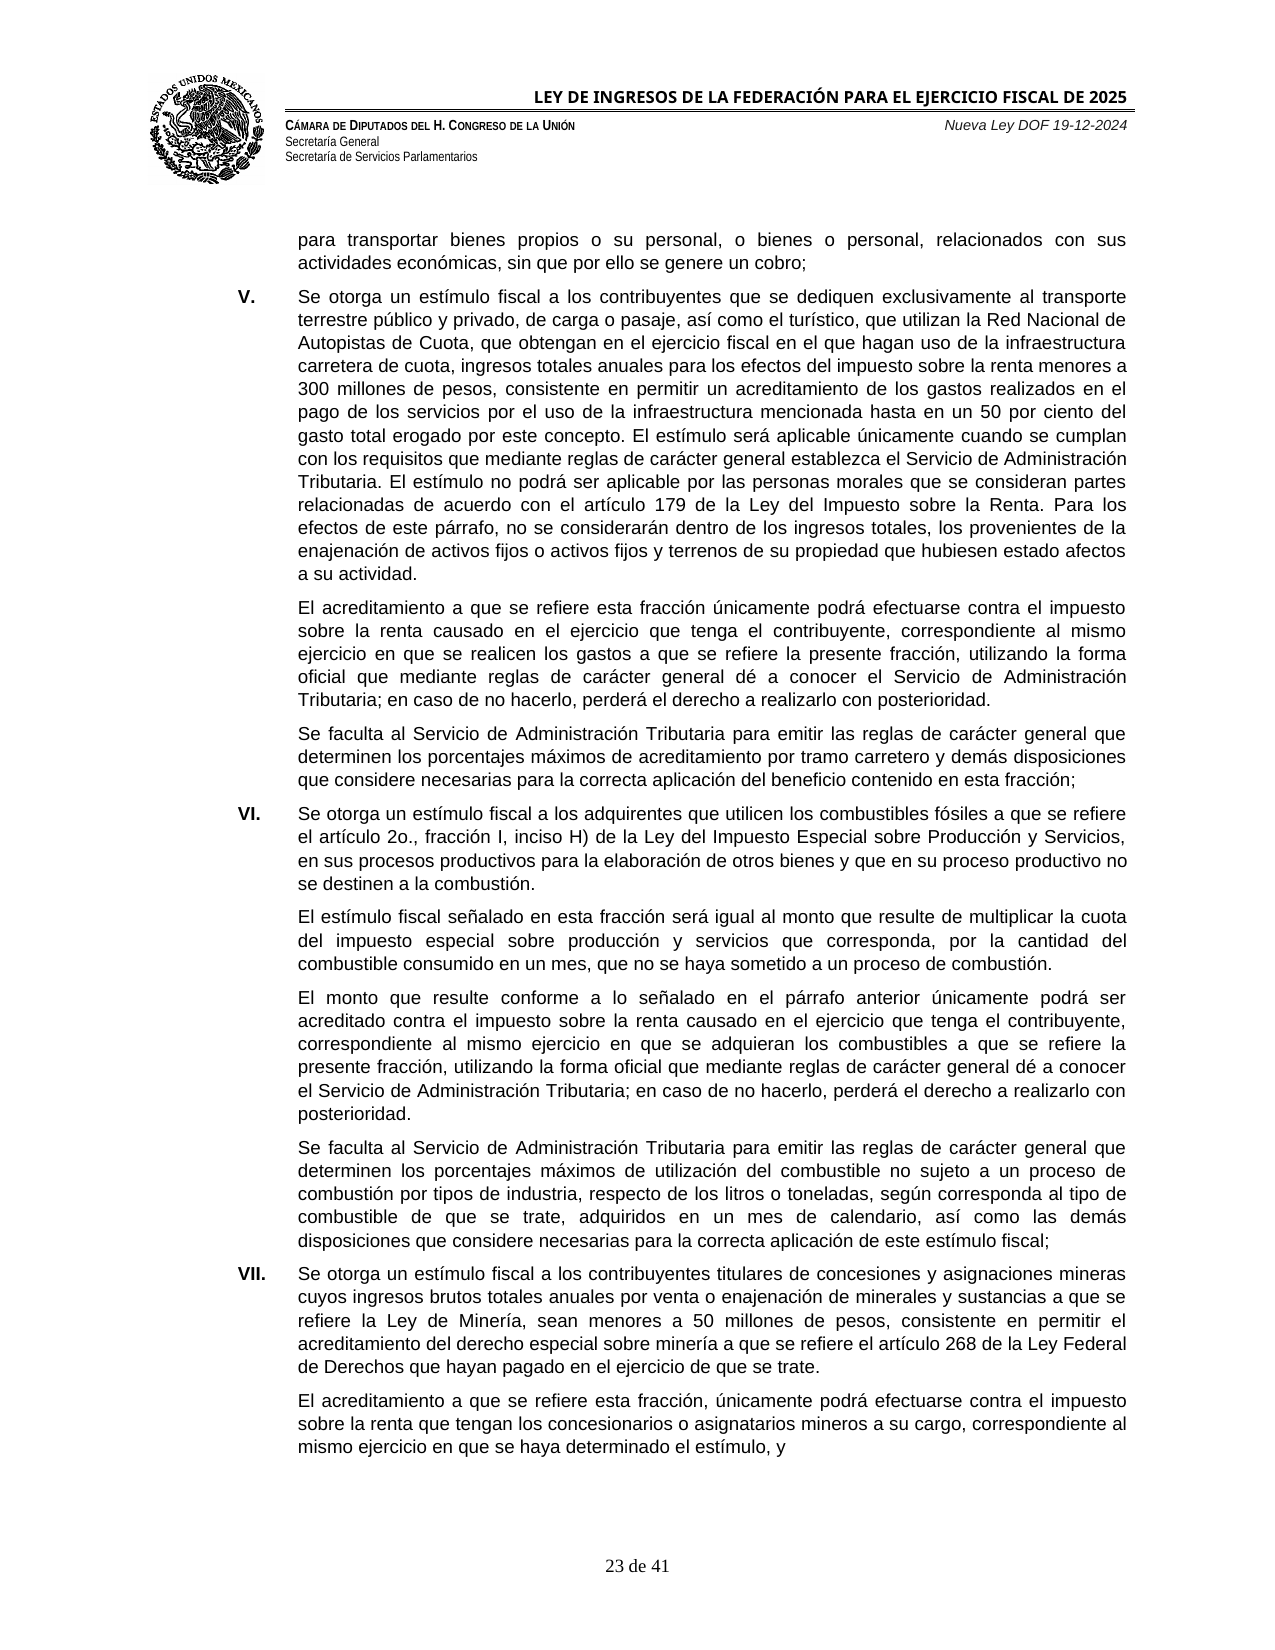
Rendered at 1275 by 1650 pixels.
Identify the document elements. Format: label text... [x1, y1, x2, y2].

text El acreditamiento a que se refiere esta fracción únicamente podrá efectuarse contra el impuesto sobre la renta causado en el ejercicio que tenga el contribuyente, correspondiente al mismo ejercicio en que se realicen los gastos a que se refiere la presente fracción, utilizando la forma oficial que mediante reglas de carácter general dé a conocer el Servicio de Administración Tributaria; en caso de no hacerlo, perderá el derecho a realizarlo con posterioridad. [238, 596, 1127, 712]
text VII. Se otorga un estímulo fiscal a los contribuyentes titulares de concesiones y asignaciones mineras cuyos ingresos brutos totales anuales por venta o enajenación de minerales y sustancias a que se refiere la Ley de Minería, sean menores a 50 millones de pesos, consistente en permitir el acreditamiento del derecho especial sobre minería a que se refiere el artículo 268 de la Ley Federal de Derechos que hayan pagado en el ejercicio de que se trate. [238, 1262, 1127, 1378]
text El estímulo fiscal señalado en esta fracción será igual al monto que resulte de multiplicar la cuota del impuesto especial sobre producción y servicios que corresponda, por la cantidad del combustible consumido en un mes, que no se haya sometido a un proceso de combustión. [238, 905, 1127, 975]
text Se faculta al Servicio de Administración Tributaria para emitir las reglas de carácter general que determinen los porcentajes máximos de utilización del combustible no sujeto a un proceso de combustión por tipos de industria, respecto de los litros o toneladas, según corresponda al tipo de combustible de que se trate, adquiridos en un mes de calendario, así como las demás disposiciones que considere necesarias para la correcta aplicación de este estímulo fiscal; [238, 1136, 1127, 1252]
text El acreditamiento a que se refiere esta fracción, únicamente podrá efectuarse contra el impuesto sobre la renta que tengan los concesionarios o asignatarios mineros a su cargo, correspondiente al mismo ejercicio en que se haya determinado el estímulo, y [238, 1389, 1127, 1458]
text VI. Se otorga un estímulo fiscal a los adquirentes que utilicen los combustibles fósiles a que se refiere el artículo 2o., fracción I, inciso H) de la Ley del Impuesto Especial sobre Producción y Servicios, en sus procesos productivos para la elaboración de otros bienes y que en su proceso productivo no se destinen a la combustión. [238, 802, 1127, 895]
text El monto que resulte conforme a lo señalado en el párrafo anterior únicamente podrá ser acreditado contra el impuesto sobre la renta causado en el ejercicio que tenga el contribuyente, correspondiente al mismo ejercicio en que se adquieran los combustibles a que se refiere la presente fracción, utilizando la forma oficial que mediante reglas de carácter general dé a conocer el Servicio de Administración Tributaria; en caso de no hacerlo, perderá el derecho a realizarlo con posterioridad. [238, 986, 1127, 1125]
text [238, 228, 1127, 274]
text V. Se otorga un estímulo fiscal a los contribuyentes que se dediquen exclusivamente al transporte terrestre público y privado, de carga o pasaje, así como el turístico, que utilizan la Red Nacional de Autopistas de Cuota, que obtengan en el ejercicio fiscal en el que hagan uso de la infraestructura carretera de cuota, ingresos totales anuales para los efectos del impuesto sobre la renta menores a 300 millones de pesos, consistente en permitir un acreditamiento de los gastos realizados en el pago de los servicios por el uso de la infraestructura mencionada hasta en un 50 por ciento del gasto total erogado por este concepto. El estímulo será aplicable únicamente cuando se cumplan con los requisitos que mediante reglas de carácter general establezca el Servicio de Administración Tributaria. El estímulo no podrá ser aplicable por las personas morales que se consideran partes relacionadas de acuerdo con el artículo 179 de la Ley del Impuesto sobre la Renta. Para los efectos de este párrafo, no se considerarán dentro de los ingresos totales, los provenientes de la enajenación de activos fijos o activos fijos y terrenos de su propiedad que hubiesen estado afectos a su actividad. [238, 285, 1127, 585]
text Se faculta al Servicio de Administración Tributaria para emitir las reglas de carácter general que determinen los porcentajes máximos de acreditamiento por tramo carretero y demás disposiciones que considere necesarias para la correcta aplicación del beneficio contenido en esta fracción; [238, 722, 1127, 791]
